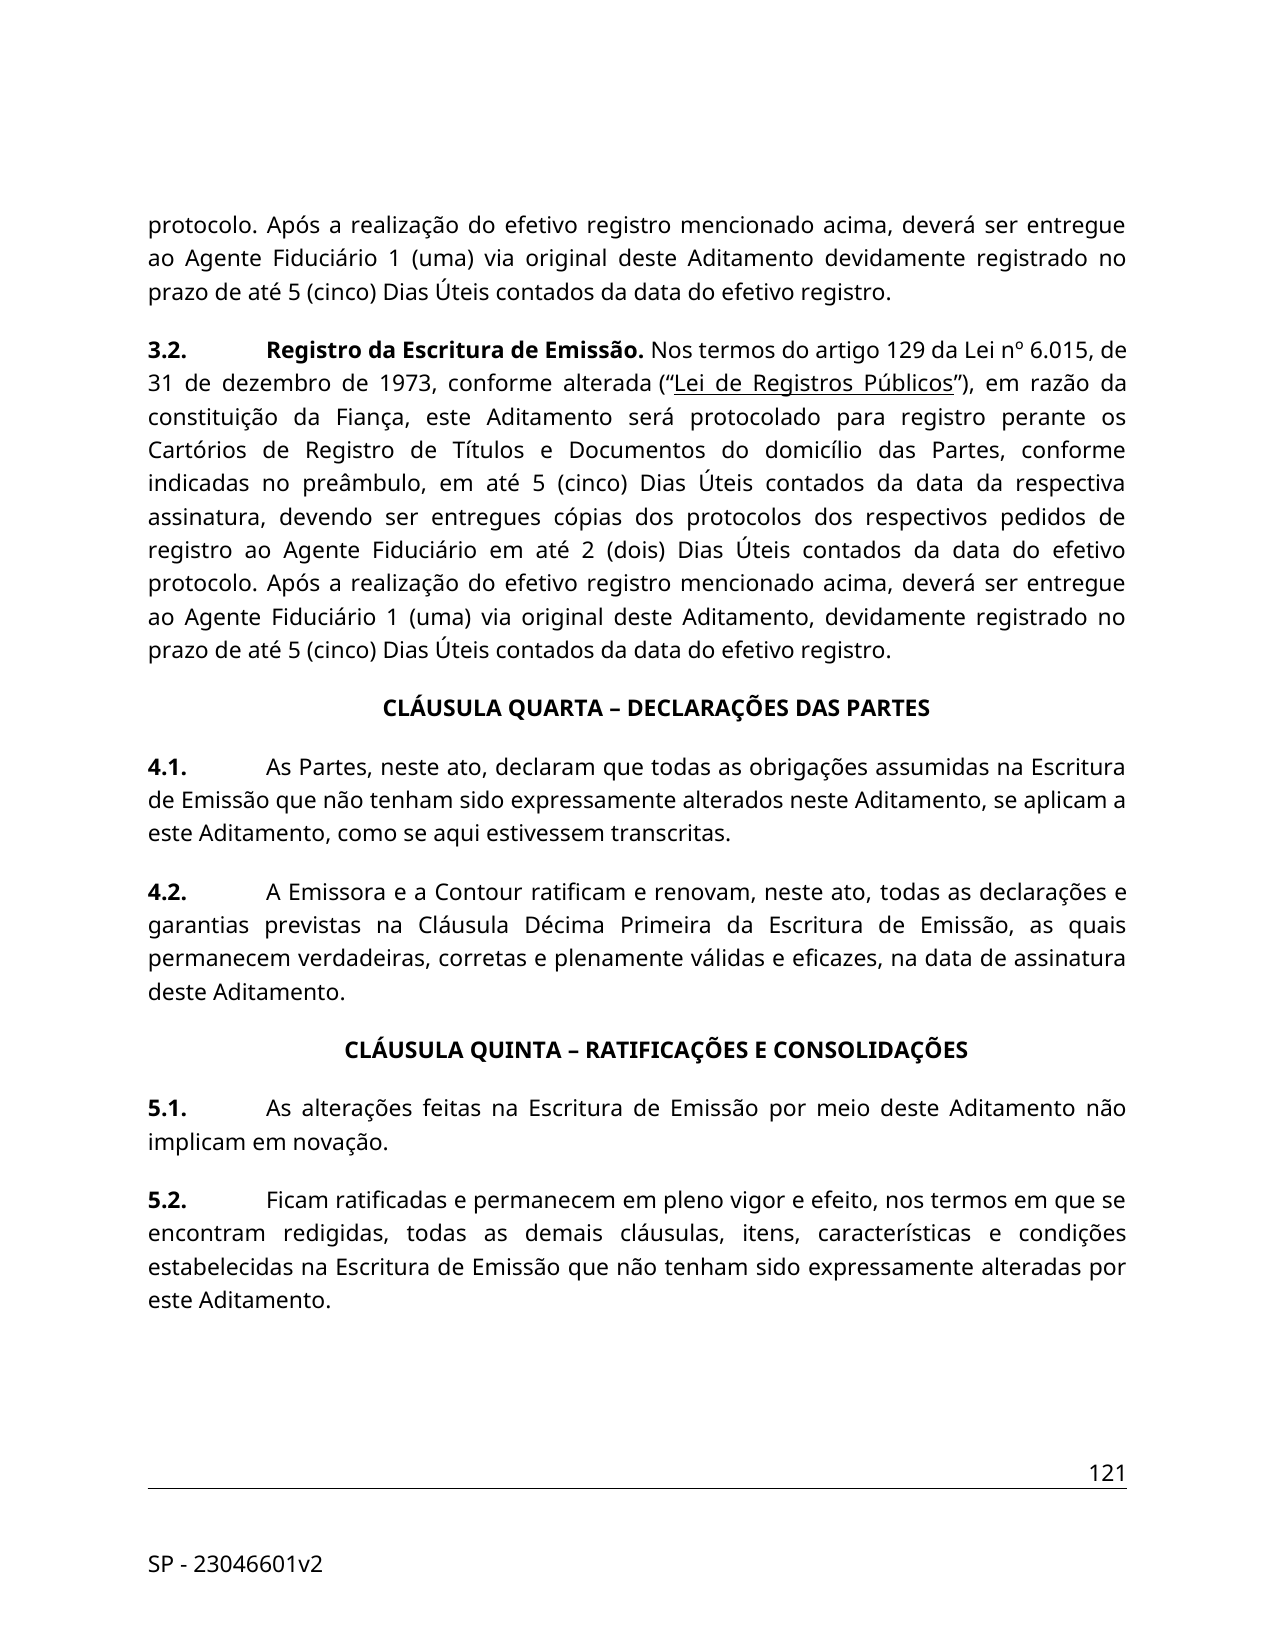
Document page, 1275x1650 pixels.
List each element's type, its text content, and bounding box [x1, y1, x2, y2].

list A Emissora e a Contour ratificam e renovam, neste ato, todas as declarações e garantias previstas na Cláusula Décima Primeira da Escritura de Emissão, as quais permanecem verdadeiras, corretas e plenamente válidas e eficazes, na data de assinatura deste Aditamento. [148, 873, 1127, 1007]
list Ficam ratificadas e permanecem em pleno vigor e efeito, nos termos em que se encontram redigidas, todas as demais cláusulas, itens, características e condições estabelecidas na Escritura de Emissão que não tenham sido expressamente alteradas por este Aditamento. [148, 1182, 1127, 1315]
list CLÁUSULA QUINTA – RATIFICAÇÕES E CONSOLIDAÇÕES [148, 1032, 1127, 1065]
list As alterações feitas na Escritura de Emissão por meio deste Aditamento não implicam em novação. [148, 1090, 1127, 1157]
list As Partes, neste ato, declaram que todas as obrigações assumidas na Escritura de Emissão que não tenham sido expressamente alterados neste Aditamento, se aplicam a este Aditamento, como se aqui estivessem transcritas. [148, 748, 1127, 848]
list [148, 207, 1127, 307]
list CLÁUSULA QUARTA – DECLARAÇÕES DAS PARTES [148, 690, 1127, 723]
list Registro da Escritura de Emissão. Nos termos do artigo 129 da Lei nº 6.015, de 31 de dezembro de 1973, conforme alterada (“Lei de Registros Públicos”), em razão da constituição da Fiança, este Aditamento será protocolado para registro perante os Cartórios de Registro de Títulos e Documentos do domicílio das Partes, conforme indicadas no preâmbulo, em até 5 (cinco) Dias Úteis contados da data da respectiva assinatura, devendo ser entregues cópias dos protocolos dos respectivos pedidos de registro ao Agente Fiduciário em até 2 (dois) Dias Úteis contados da data do efetivo protocolo. Após a realização do efetivo registro mencionado acima, deverá ser entregue ao Agente Fiduciário 1 (uma) via original deste Aditamento, devidamente registrado no prazo de até 5 (cinco) Dias Úteis contados da data do efetivo registro. [148, 332, 1127, 665]
